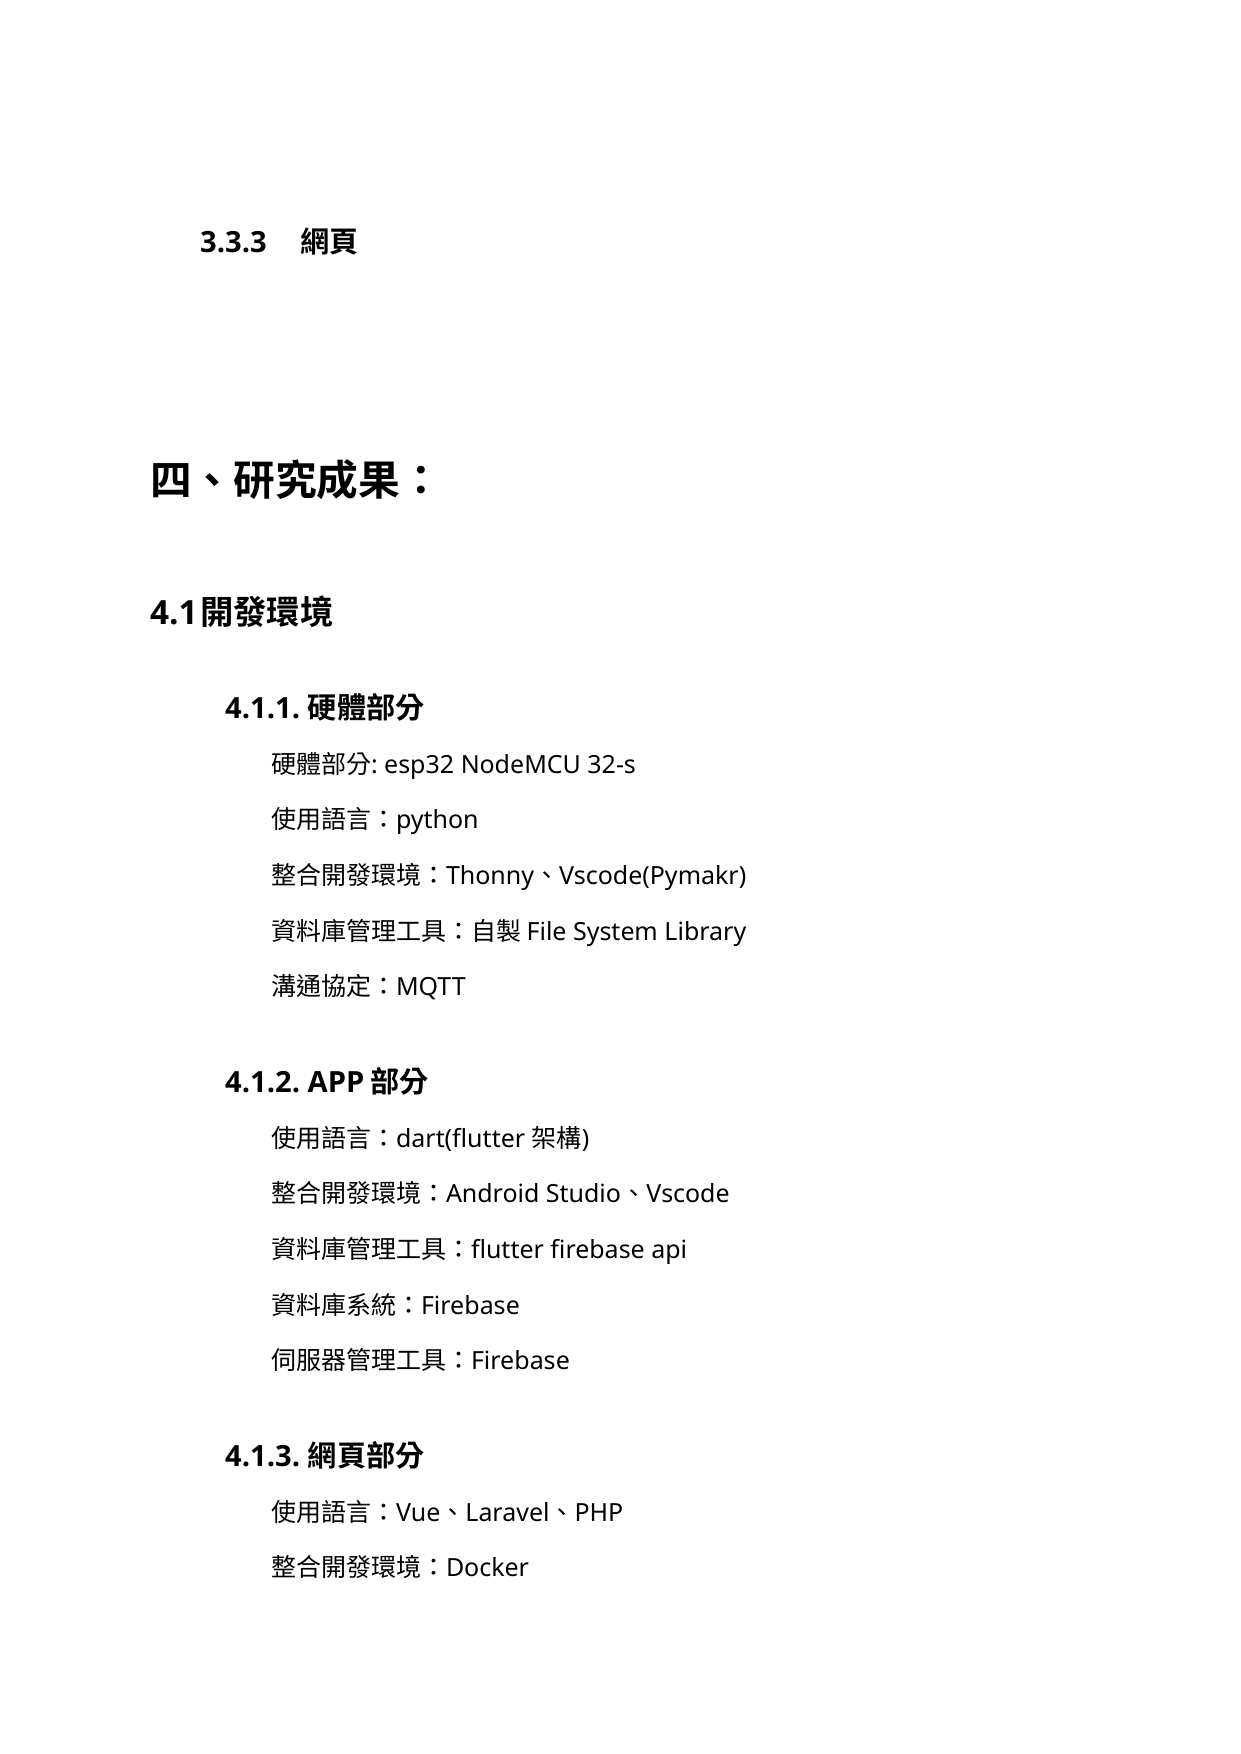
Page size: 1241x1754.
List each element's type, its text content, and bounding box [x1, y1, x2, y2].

text 使用語言：Vue、Laravel、PHP [225, 1492, 1090, 1529]
text 整合開發環境：Android Studio、Vscode [225, 1173, 1090, 1211]
text 資料庫系統：Firebase [225, 1284, 1090, 1322]
text 資料庫管理工具：自製 File System Library [225, 911, 1090, 948]
text 溝通協定：MQTT [225, 966, 1090, 1004]
text 伺服器管理工具：Firebase [225, 1340, 1090, 1378]
subtitle 4.1.1. 硬體部分 [150, 669, 1090, 744]
text 使用語言：python [225, 799, 1090, 837]
text 整合開發環境：Docker [225, 1547, 1090, 1585]
text 資料庫管理工具：flutter firebase api [225, 1229, 1090, 1266]
subtitle 4.1.3. 網頁部分 [150, 1417, 1090, 1492]
text 硬體部分: esp32 NodeMCU 32-s [225, 744, 1090, 781]
subtitle 4.1 開發環境 [150, 573, 1090, 648]
subtitle 4.1.2. APP部分 [150, 1043, 1090, 1118]
text 使用語言：dart(flutter 架構) [225, 1118, 1090, 1155]
text 整合開發環境：Thonny、Vscode(Pymakr) [225, 855, 1090, 892]
subtitle 四、研究成果： [150, 364, 1090, 514]
text 3.3.3 網頁 [200, 202, 1090, 277]
